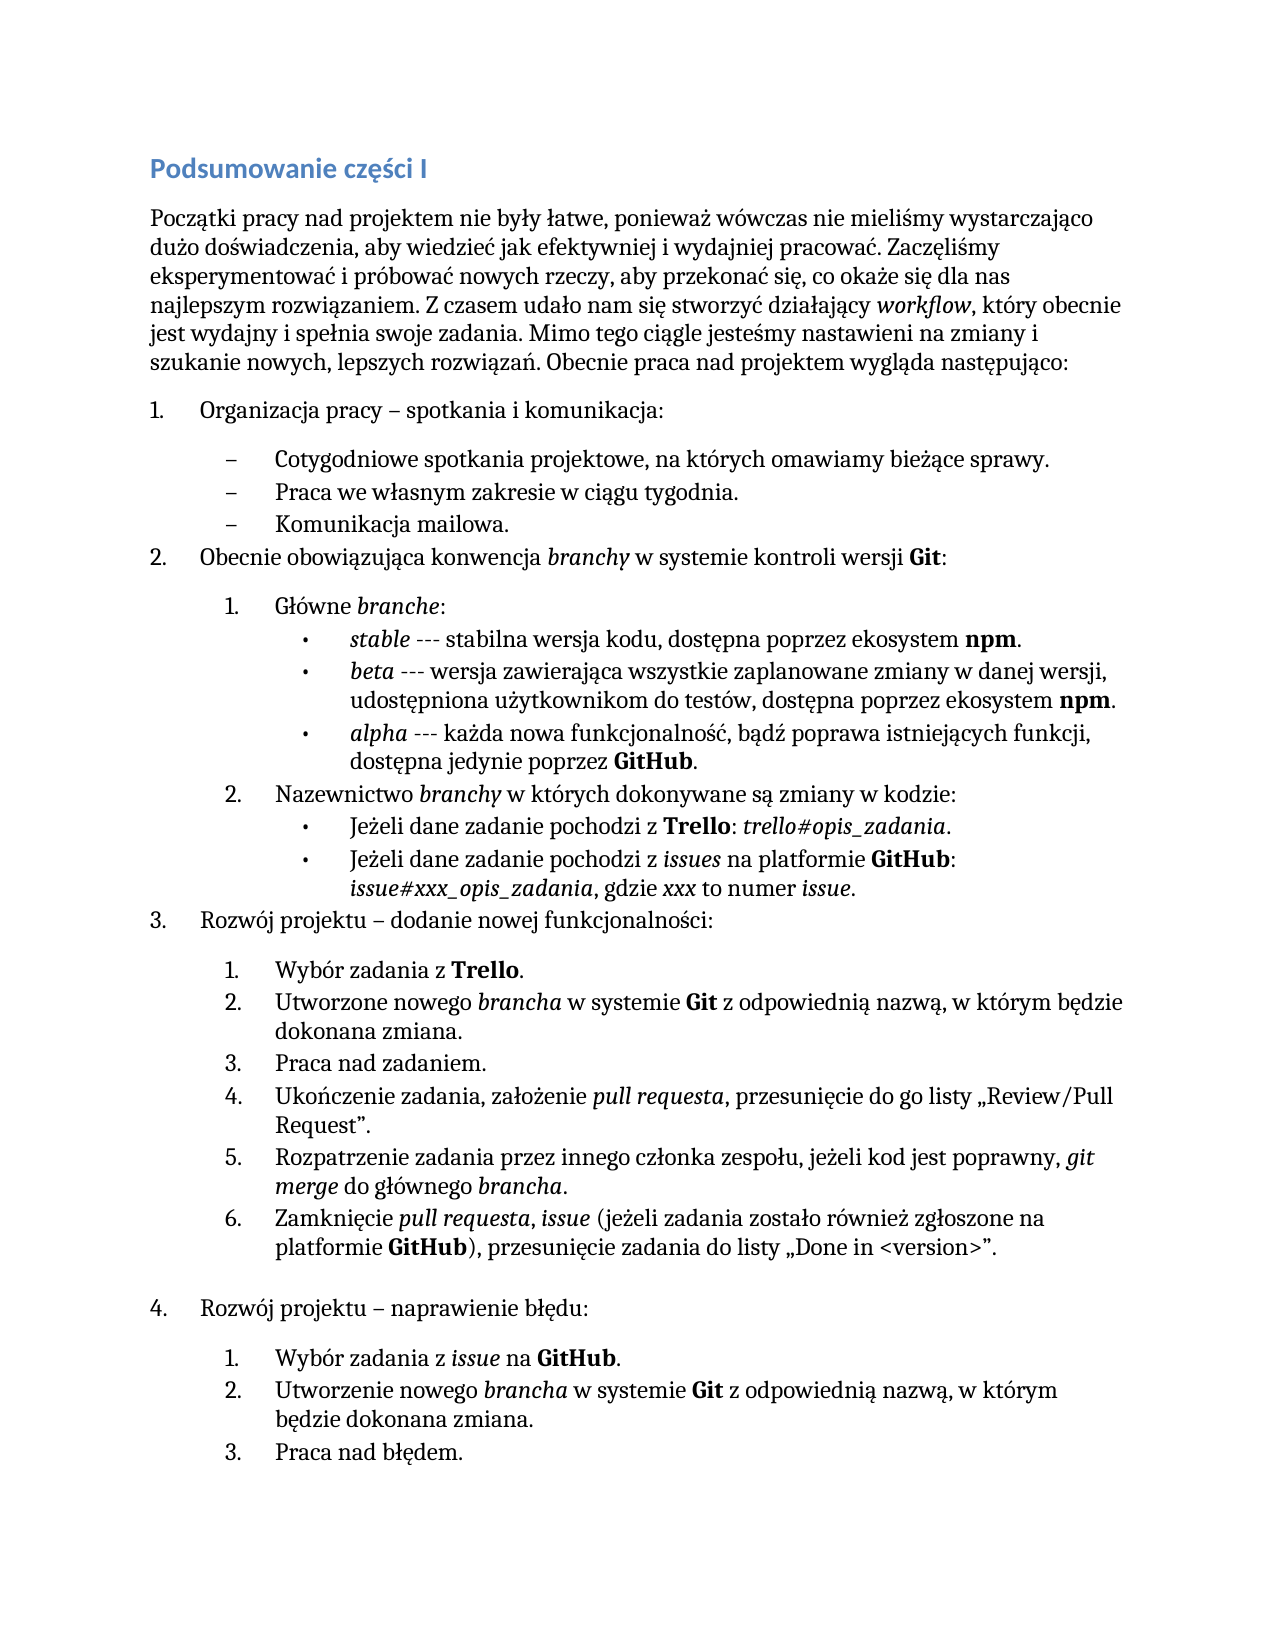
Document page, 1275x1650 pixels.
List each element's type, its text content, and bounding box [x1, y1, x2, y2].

list Rozwój projektu – dodanie nowej funkcjonalności: [150, 906, 1125, 935]
list Ukończenie zadania, założenie pull requesta, przesunięcie do go listy „Review/Pull Request”. [225, 1082, 1125, 1139]
list Główne branche: [225, 592, 1125, 621]
list Zamknięcie pull requesta, issue (jeżeli zadania zostało również zgłoszone na platformie GitHub), przesunięcie zadania do listy „Done in <version>”. [225, 1204, 1125, 1291]
list Praca we własnym zakresie w ciągu tygodnia. [225, 478, 1125, 506]
list Utworzenie nowego brancha w systemie Git z odpowiednią nazwą, w którym będzie dokonana zmiana. [225, 1376, 1125, 1434]
list Obecnie obowiązująca konwencja branchy w systemie kontroli wersji Git: [150, 543, 1125, 571]
list Praca nad zadaniem. [225, 1049, 1125, 1078]
list Praca nad błędem. [225, 1438, 1125, 1466]
list alpha --- każda nowa funkcjonalność, bądź poprawa istniejących funkcji, dostępna jedynie poprzez GitHub. [300, 718, 1125, 776]
list Utworzone nowego brancha w systemie Git z odpowiednią nazwą, w którym będzie dokonana zmiana. [225, 988, 1125, 1046]
list Organizacja pracy – spotkania i komunikacja: [150, 396, 1125, 424]
list Nazewnictwo branchy w których dokonywane są zmiany w kodzie: [225, 780, 1125, 808]
list Rozwój projektu – naprawienie błędu: [150, 1294, 1125, 1323]
list Rozpatrzenie zadania przez innego członka zespołu, jeżeli kod jest poprawny, git merge do głównego brancha. [225, 1143, 1125, 1201]
list beta --- wersja zawierająca wszystkie zaplanowane zmiany w danej wersji, udostępniona użytkownikom do testów, dostępna poprzez ekosystem npm. [300, 657, 1125, 715]
list Komunikacja mailowa. [225, 510, 1125, 539]
text Początki pracy nad projektem nie były łatwe, ponieważ wówczas nie mieliśmy wystarczająco dużo doświadczenia, aby wiedzieć jak efektywniej i wydajniej pracować. Zaczęliśmy eksperymentować i próbować nowych rzeczy, aby przekonać się, co okaże się dla nas najlepszym rozwiązaniem. Z czasem udało nam się stworzyć działający workflow, który obecnie jest wydajny i spełnia swoje zadania. Mimo tego ciągle jesteśmy nastawieni na zmiany i szukanie nowych, lepszych rozwiązań. Obecnie praca nad projektem wygląda następująco: [150, 204, 1125, 377]
list stable --- stabilna wersja kodu, dostępna poprzez ekosystem npm. [300, 625, 1125, 653]
list Wybór zadania z Trello. [225, 956, 1125, 984]
subtitle Podsumowanie części I [150, 150, 1125, 186]
list Cotygodniowe spotkania projektowe, na których omawiamy bieżące sprawy. [225, 445, 1125, 474]
list Wybór zadania z issue na GitHub. [225, 1344, 1125, 1373]
list Jeżeli dane zadanie pochodzi z Trello: trello#opis_zadania. [300, 812, 1125, 841]
list Jeżeli dane zadanie pochodzi z issues na platformie GitHub: issue#xxx_opis_zadania, gdzie xxx to numer issue. [300, 845, 1125, 902]
